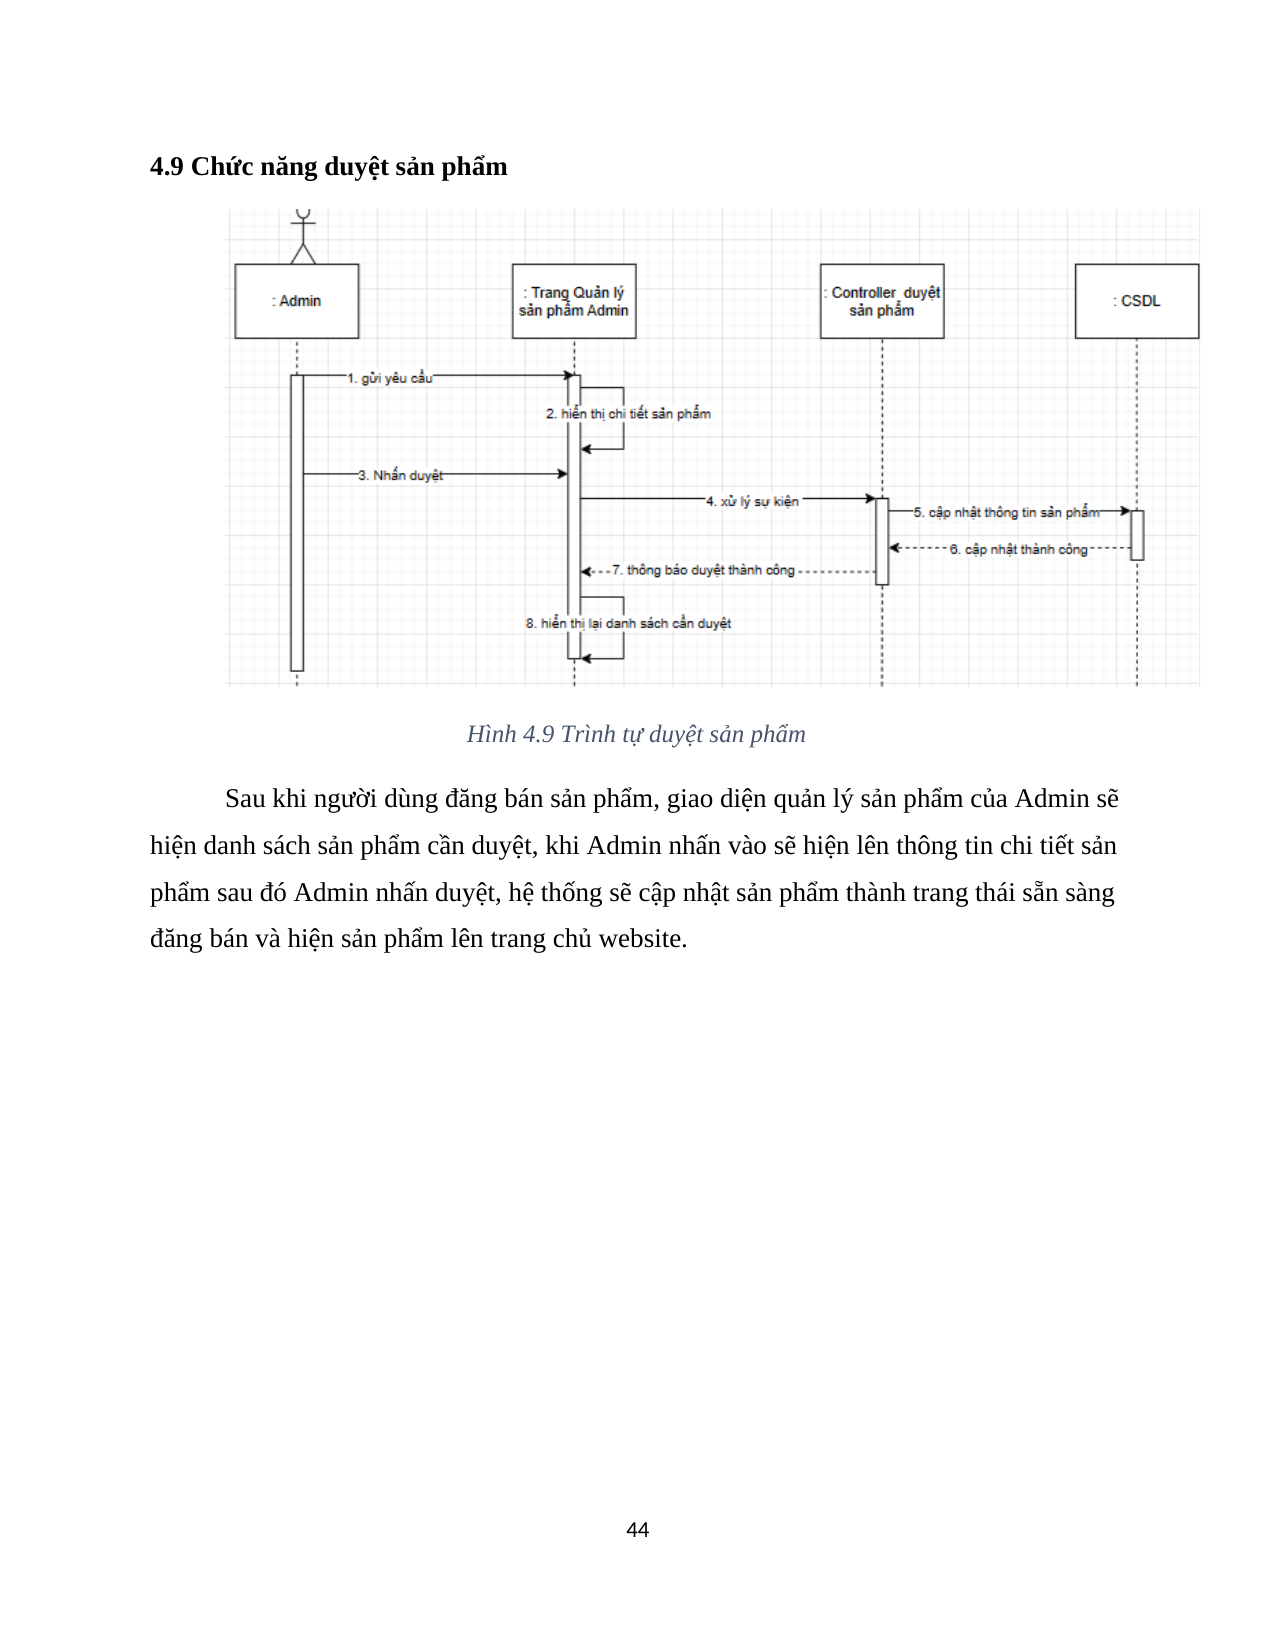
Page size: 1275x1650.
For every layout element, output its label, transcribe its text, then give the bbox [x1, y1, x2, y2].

text Sau khi người dùng đăng bán sản phẩm, giao diện quản lý sản phẩm của Admin sẽ hiện danh sách sản phẩm cần duyệt, khi Admin nhấn vào sẽ hiện lên thông tin chi tiết sản phẩm sau đó Admin nhấn duyệt, hệ thống sẽ cập nhật sản phẩm thành trang thái sẵn sàng đăng bán và hiện sản phẩm lên trang chủ website. [150, 783, 1125, 954]
text 4.9 Chức năng duyệt sản phẩm [150, 150, 1125, 181]
picture [225, 209, 1200, 687]
text Hình 4.9 Trình tự duyệt sản phẩm [150, 719, 1125, 747]
